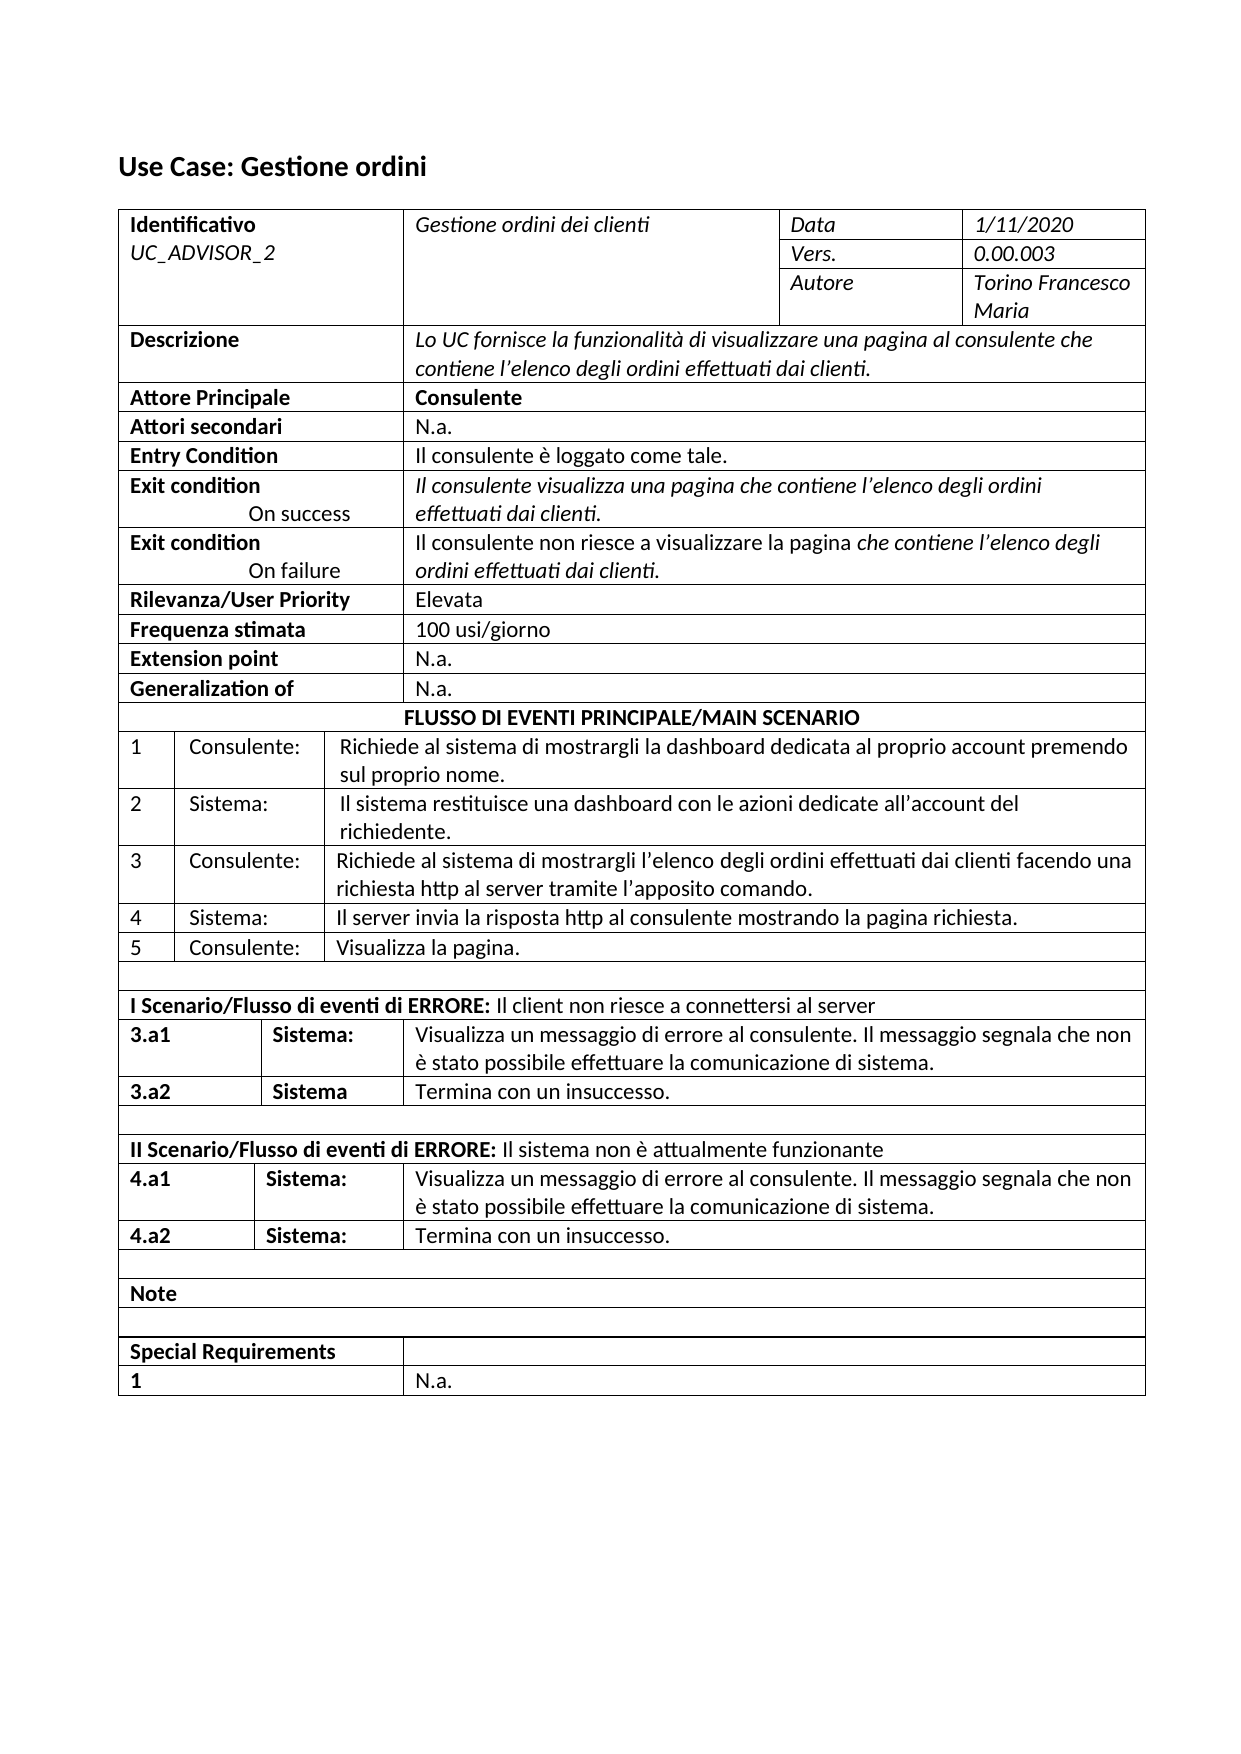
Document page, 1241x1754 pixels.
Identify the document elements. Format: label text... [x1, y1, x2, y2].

table_cell Sistema: [175, 789, 324, 845]
table_header Gestione ordini dei clienti [404, 210, 779, 324]
table_cell Il consulente visualizza una pagina che contiene l’elenco degli ordini effettuati dai clienti. [404, 471, 1145, 527]
table_cell 4.a1 [119, 1164, 254, 1220]
table_cell [119, 1106, 1145, 1134]
table_cell Attore Principale [119, 383, 403, 411]
table_cell [119, 962, 1145, 990]
table_cell 3.a2 [119, 1077, 261, 1105]
table_cell [404, 1338, 1145, 1365]
table_cell Generalization of [119, 674, 403, 702]
table_cell 4.a2 [119, 1221, 254, 1249]
table_cell Rilevanza/User Priority [119, 585, 403, 614]
table_header 1/11/2020 [963, 210, 1145, 238]
table_cell N.a. [404, 644, 1145, 673]
table_cell Visualizza la pagina. [325, 933, 1145, 961]
table_cell Descrizione [119, 326, 403, 382]
table_cell 100 usi/giorno [404, 615, 1145, 643]
table_cell Entry Condition [119, 442, 403, 470]
table_cell Note [119, 1279, 1145, 1307]
table_cell Consulente: [175, 732, 324, 788]
table_cell Exit condition On success [119, 471, 403, 527]
table_cell 1 [119, 1366, 403, 1394]
table_cell Sistema: [255, 1221, 403, 1249]
table_cell 5 [119, 933, 174, 961]
table_cell I Scenario/Flusso di eventi di ERRORE: Il client non riesce a connettersi al server [119, 991, 1145, 1019]
table_cell Richiede al sistema di mostrargli l’elenco degli ordini effettuati dai clienti facendo una richiesta http al server tramite l’apposito comando. [325, 846, 1145, 902]
table_cell Frequenza stimata [119, 615, 403, 643]
table_cell Lo UC fornisce la funzionalità di visualizzare una pagina al consulente che contiene l’elenco degli ordini effettuati dai clienti. [404, 326, 1145, 382]
text Use Case: Gestione ordini [118, 148, 1122, 183]
table_cell Exit condition On failure [119, 528, 403, 584]
table_cell Termina con un insuccesso. [404, 1077, 1145, 1105]
table_cell Consulente: [175, 933, 324, 961]
table_header Identificativo UC_ADVISOR_2 [119, 210, 403, 324]
table_cell Visualizza un messaggio di errore al consulente. Il messaggio segnala che non è stato possibile effettuare la comunicazione di sistema. [404, 1020, 1145, 1076]
table_cell Flusso di Eventi Principale/Main Scenario [119, 703, 1145, 731]
table_cell Richiede al sistema di mostrargli la dashboard dedicata al proprio account premendo sul proprio nome. [325, 732, 1145, 788]
table_cell Consulente: [175, 846, 324, 902]
table_cell Sistema: [175, 904, 324, 932]
table_cell [119, 1250, 1145, 1278]
table_cell 0.00.003 [963, 240, 1145, 267]
table_cell N.a. [404, 1366, 1145, 1394]
table_cell 1 [119, 732, 174, 788]
table_cell Elevata [404, 585, 1145, 614]
table_cell 2 [119, 789, 174, 845]
table_cell Attori secondari [119, 412, 403, 441]
table_cell Torino Francesco Maria [963, 269, 1145, 324]
table_cell Extension point [119, 644, 403, 673]
table_cell Termina con un insuccesso. [404, 1221, 1145, 1249]
table_cell 3.a1 [119, 1020, 261, 1076]
table_cell II Scenario/Flusso di eventi di ERRORE: Il sistema non è attualmente funzionante [119, 1135, 1145, 1163]
table_cell Sistema: [262, 1020, 403, 1076]
table_cell N.a. [404, 412, 1145, 441]
table_cell Visualizza un messaggio di errore al consulente. Il messaggio segnala che non è stato possibile effettuare la comunicazione di sistema. [404, 1164, 1145, 1220]
table_cell Sistema [262, 1077, 403, 1105]
table_cell Vers. [780, 240, 962, 267]
table_cell [119, 1308, 1145, 1336]
table_cell Il sistema restituisce una dashboard con le azioni dedicate all’account del richiedente. [325, 789, 1145, 845]
table_cell Il consulente non riesce a visualizzare la pagina che contiene l’elenco degli ordini effettuati dai clienti. [404, 528, 1145, 584]
table_cell Special Requirements [119, 1338, 403, 1365]
table_cell Il server invia la risposta http al consulente mostrando la pagina richiesta. [325, 904, 1145, 932]
table_cell 4 [119, 904, 174, 932]
table_cell N.a. [404, 674, 1145, 702]
table_header Data [780, 210, 962, 238]
table_cell Autore [780, 269, 962, 324]
table_cell Sistema: [255, 1164, 403, 1220]
table_cell Il consulente è loggato come tale. [404, 442, 1145, 470]
table_cell Consulente [404, 383, 1145, 411]
table_cell 3 [119, 846, 174, 902]
